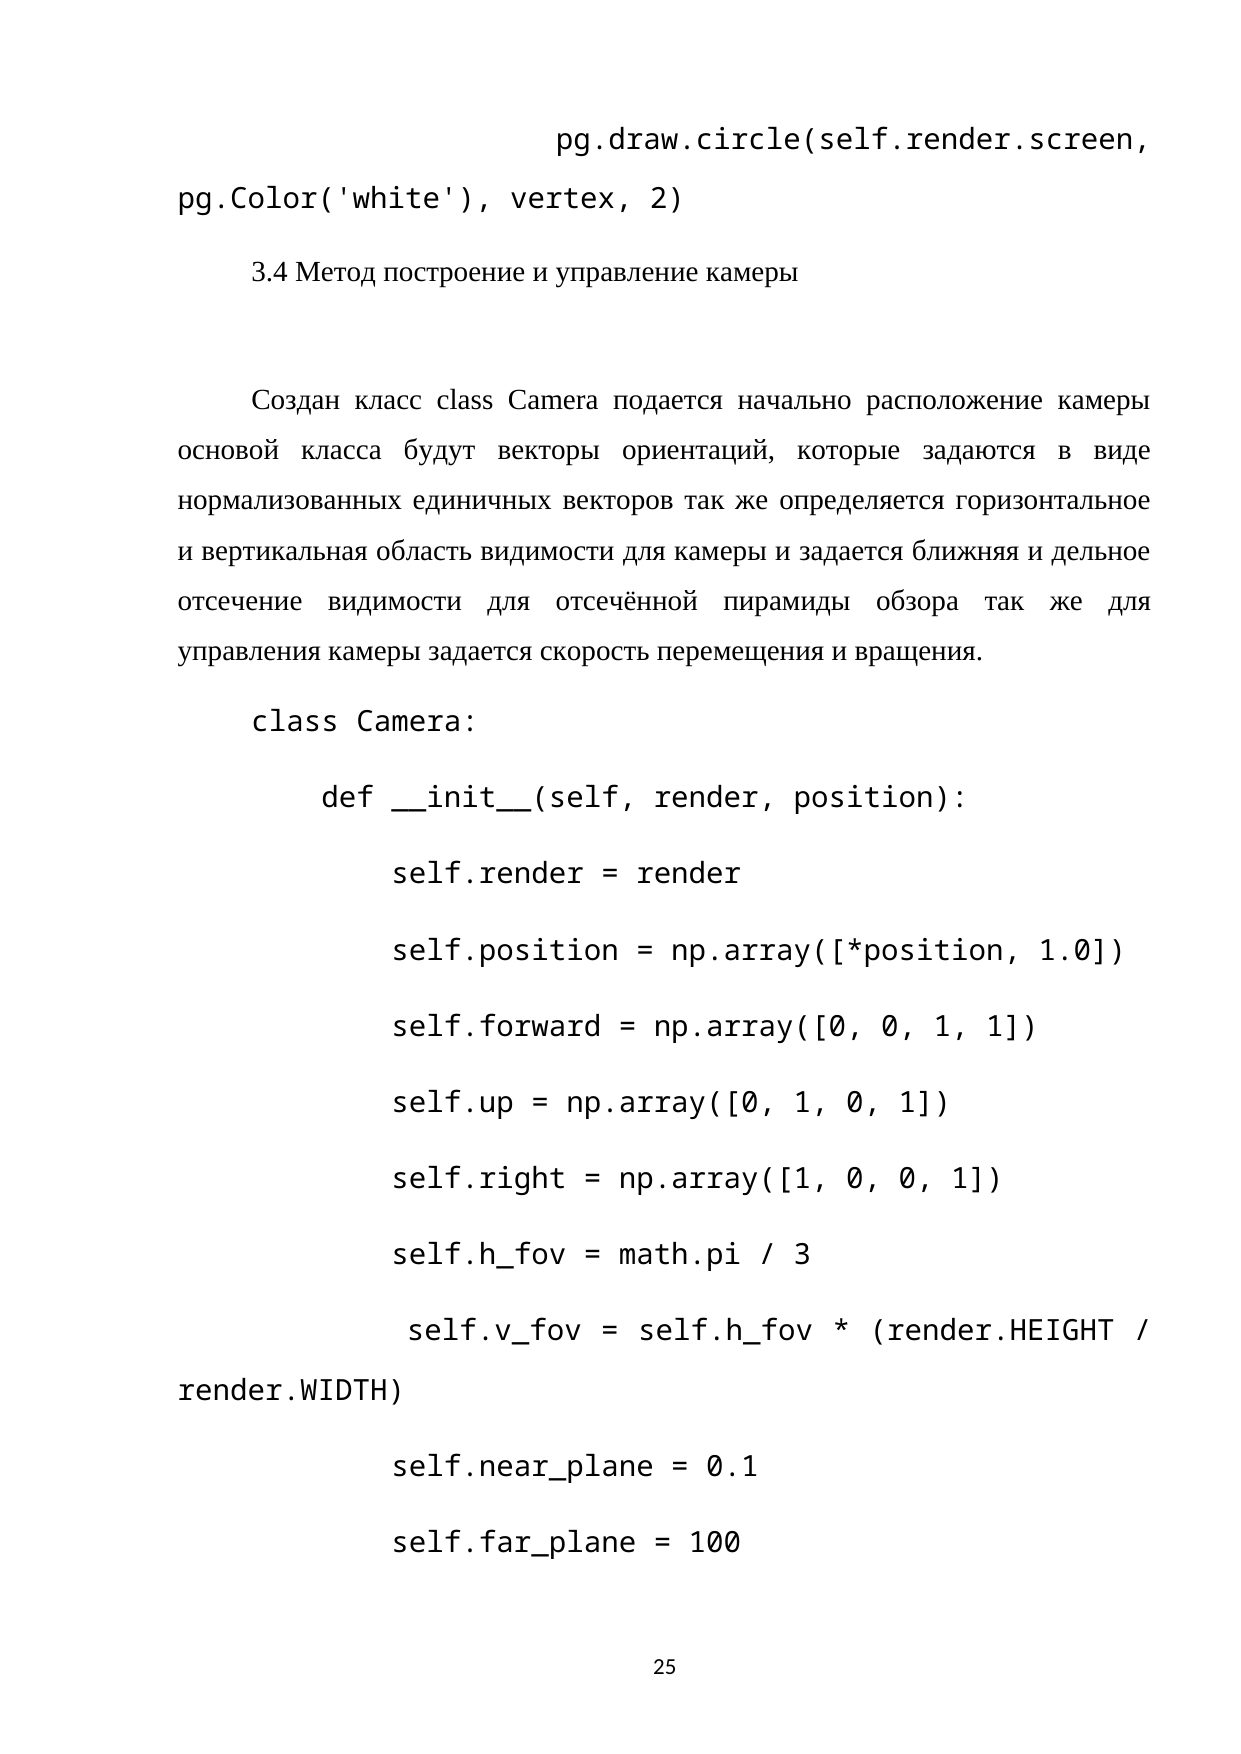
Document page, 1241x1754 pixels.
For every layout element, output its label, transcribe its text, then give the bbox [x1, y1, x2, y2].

text self.v_fov = self.h_fov * (render.HEIGHT / render.WIDTH) [177, 1309, 1152, 1409]
text self.up = np.array([0, 1, 0, 1]) [177, 1081, 1152, 1121]
text class Camera: [177, 700, 1152, 740]
text self.render = render [177, 853, 1152, 892]
subtitle 3.4 Метод построение и управление камеры [177, 254, 1152, 287]
text Создан класс class Camera подается начально расположение камеры основой класса будут векторы ориентаций, которые задаются в виде нормализованных единичных векторов так же определяется горизонтальное и вертикальная область видимости для камеры и задается ближняя и дельное отсечение видимости для отсечённой пирамиды обзора так же для управления камеры задается скорость перемещения и вращения. [177, 382, 1152, 667]
text self.position = np.array([*position, 1.0]) [177, 929, 1152, 968]
text pg.draw.circle(self.render.screen, pg.Color('white'), vertex, 2) [177, 118, 1152, 217]
text self.near_plane = 0.1 [177, 1445, 1152, 1485]
text def __init__(self, render, position): [177, 777, 1152, 816]
text self.h_fov = math.pi / 3 [177, 1233, 1152, 1273]
text self.far_plane = 100 [177, 1521, 1152, 1561]
text self.forward = np.array([0, 0, 1, 1]) [177, 1005, 1152, 1045]
text self.right = np.array([1, 0, 0, 1]) [177, 1157, 1152, 1197]
